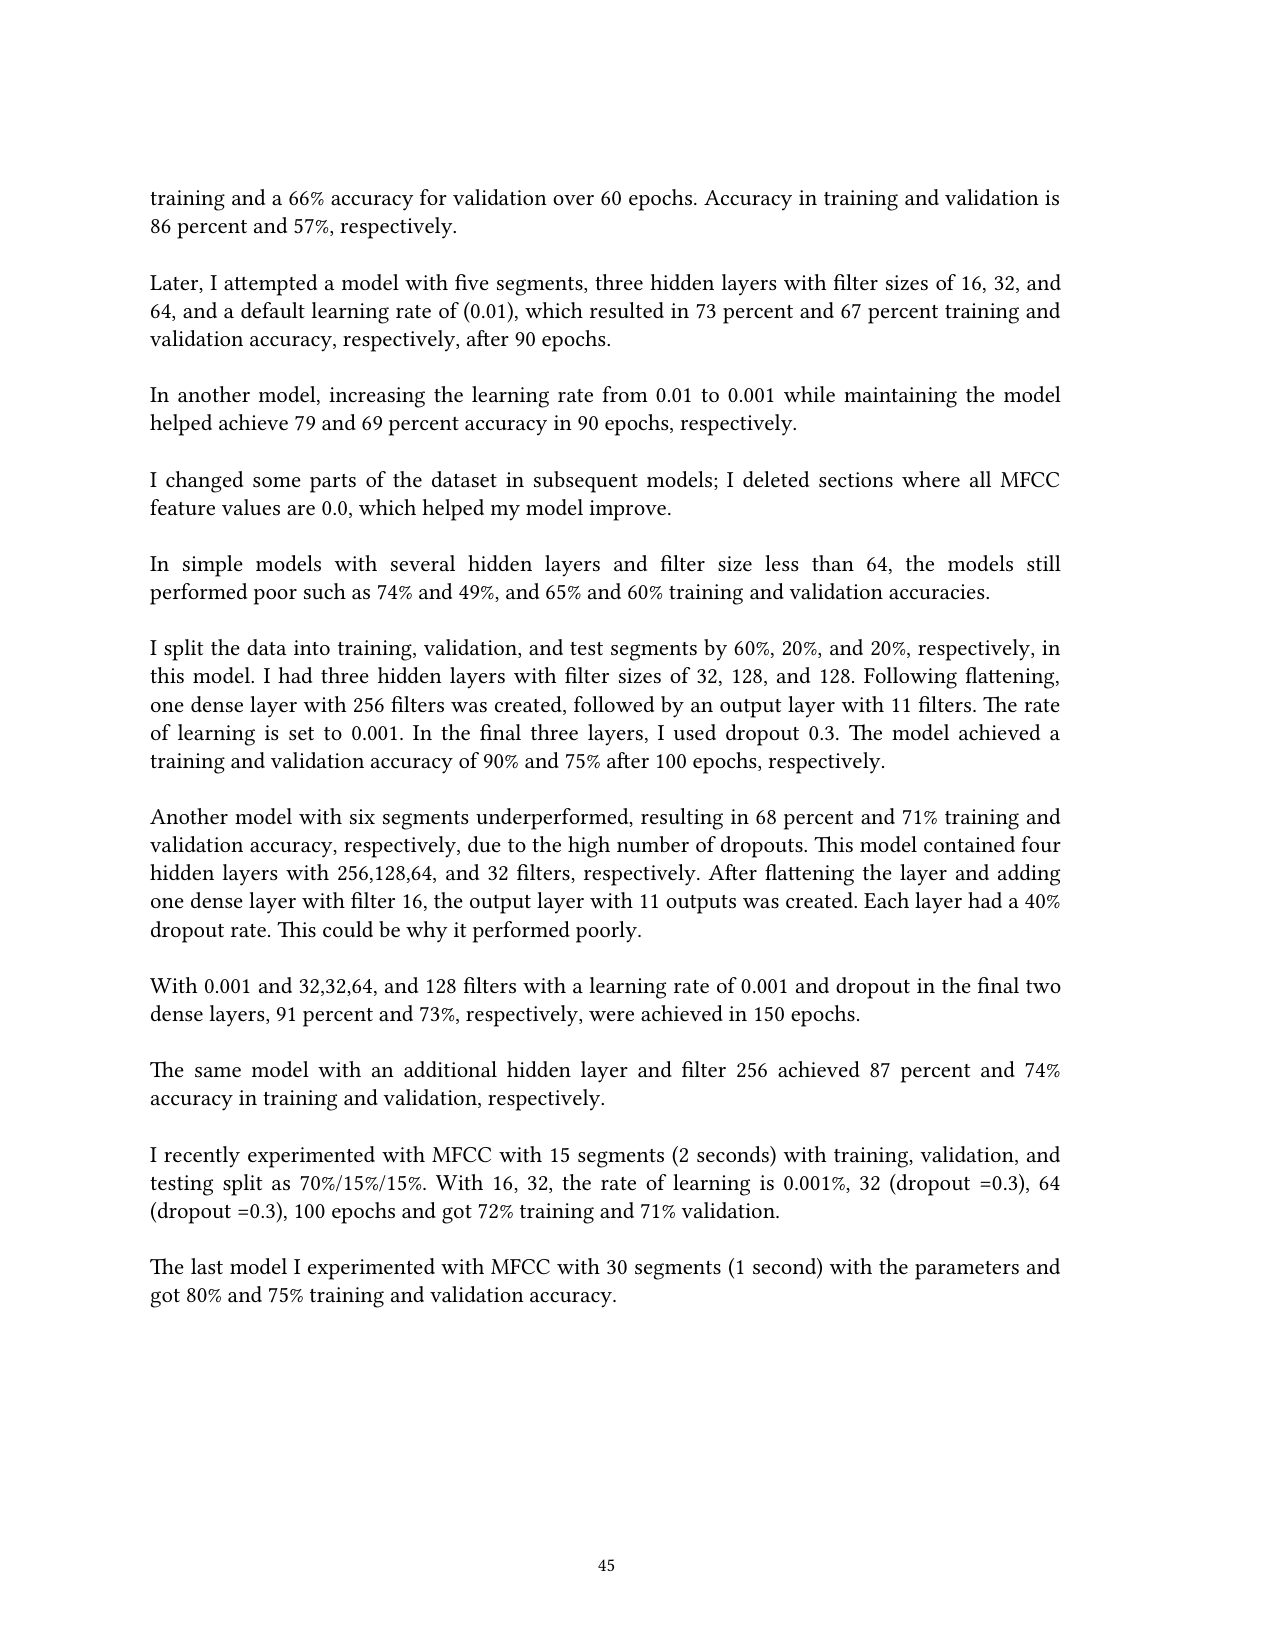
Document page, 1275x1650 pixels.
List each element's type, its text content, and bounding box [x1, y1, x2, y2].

text I changed some parts of the dataset in subsequent models; I deleted sections where all MFCC feature values are 0.0, which helped my model improve. [150, 464, 1062, 521]
text With 0.001 and 32,32,64, and 128 filters with a learning rate of 0.001 and dropout in the final two dense layers, 91 percent and 73%, respectively, were achieved in 150 epochs. [150, 971, 1062, 1027]
text In another model, increasing the learning rate from 0.01 to 0.001 while maintaining the model helped achieve 79 and 69 percent accuracy in 90 epochs, respectively. [150, 380, 1062, 436]
text The last model I experimented with MFCC with 30 segments (1 second) with the parameters and got 80% and 75% training and validation accuracy. [150, 1252, 1062, 1308]
text The same model with an additional hidden layer and filter 256 achieved 87 percent and 74% accuracy in training and validation, respectively. [150, 1055, 1062, 1111]
text In simple models with several hidden layers and filter size less than 64, the models still performed poor such as 74% and 49%, and 65% and 60% training and validation accuracies. [150, 549, 1062, 605]
text Another model with six segments underperformed, resulting in 68 percent and 71% training and validation accuracy, respectively, due to the high number of dropouts. This model contained four hidden layers with 256,128,64, and 32 filters, respectively. After flattening the layer and adding one dense layer with filter 16, the output layer with 11 outputs was created. Each layer had a 40% dropout rate. This could be why it performed poorly. [150, 802, 1062, 943]
text I recently experimented with MFCC with 15 segments (2 seconds) with training, validation, and testing split as 70%/15%/15%. With 16, 32, the rate of learning is 0.001%, 32 (dropout =0.3), 64 (dropout =0.3), 100 epochs and got 72% training and 71% validation. [150, 1139, 1062, 1224]
text Later, I attempted a model with five segments, three hidden layers with filter sizes of 16, 32, and 64, and a default learning rate of (0.01), which resulted in 73 percent and 67 percent training and validation accuracy, respectively, after 90 epochs. [150, 268, 1062, 352]
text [150, 183, 1062, 239]
text I split the data into training, validation, and test segments by 60%, 20%, and 20%, respectively, in this model. I had three hidden layers with filter sizes of 32, 128, and 128. Following flattening, one dense layer with 256 filters was created, followed by an output layer with 11 filters. The rate of learning is set to 0.001. In the final three layers, I used dropout 0.3. The model achieved a training and validation accuracy of 90% and 75% after 100 epochs, respectively. [150, 633, 1062, 774]
